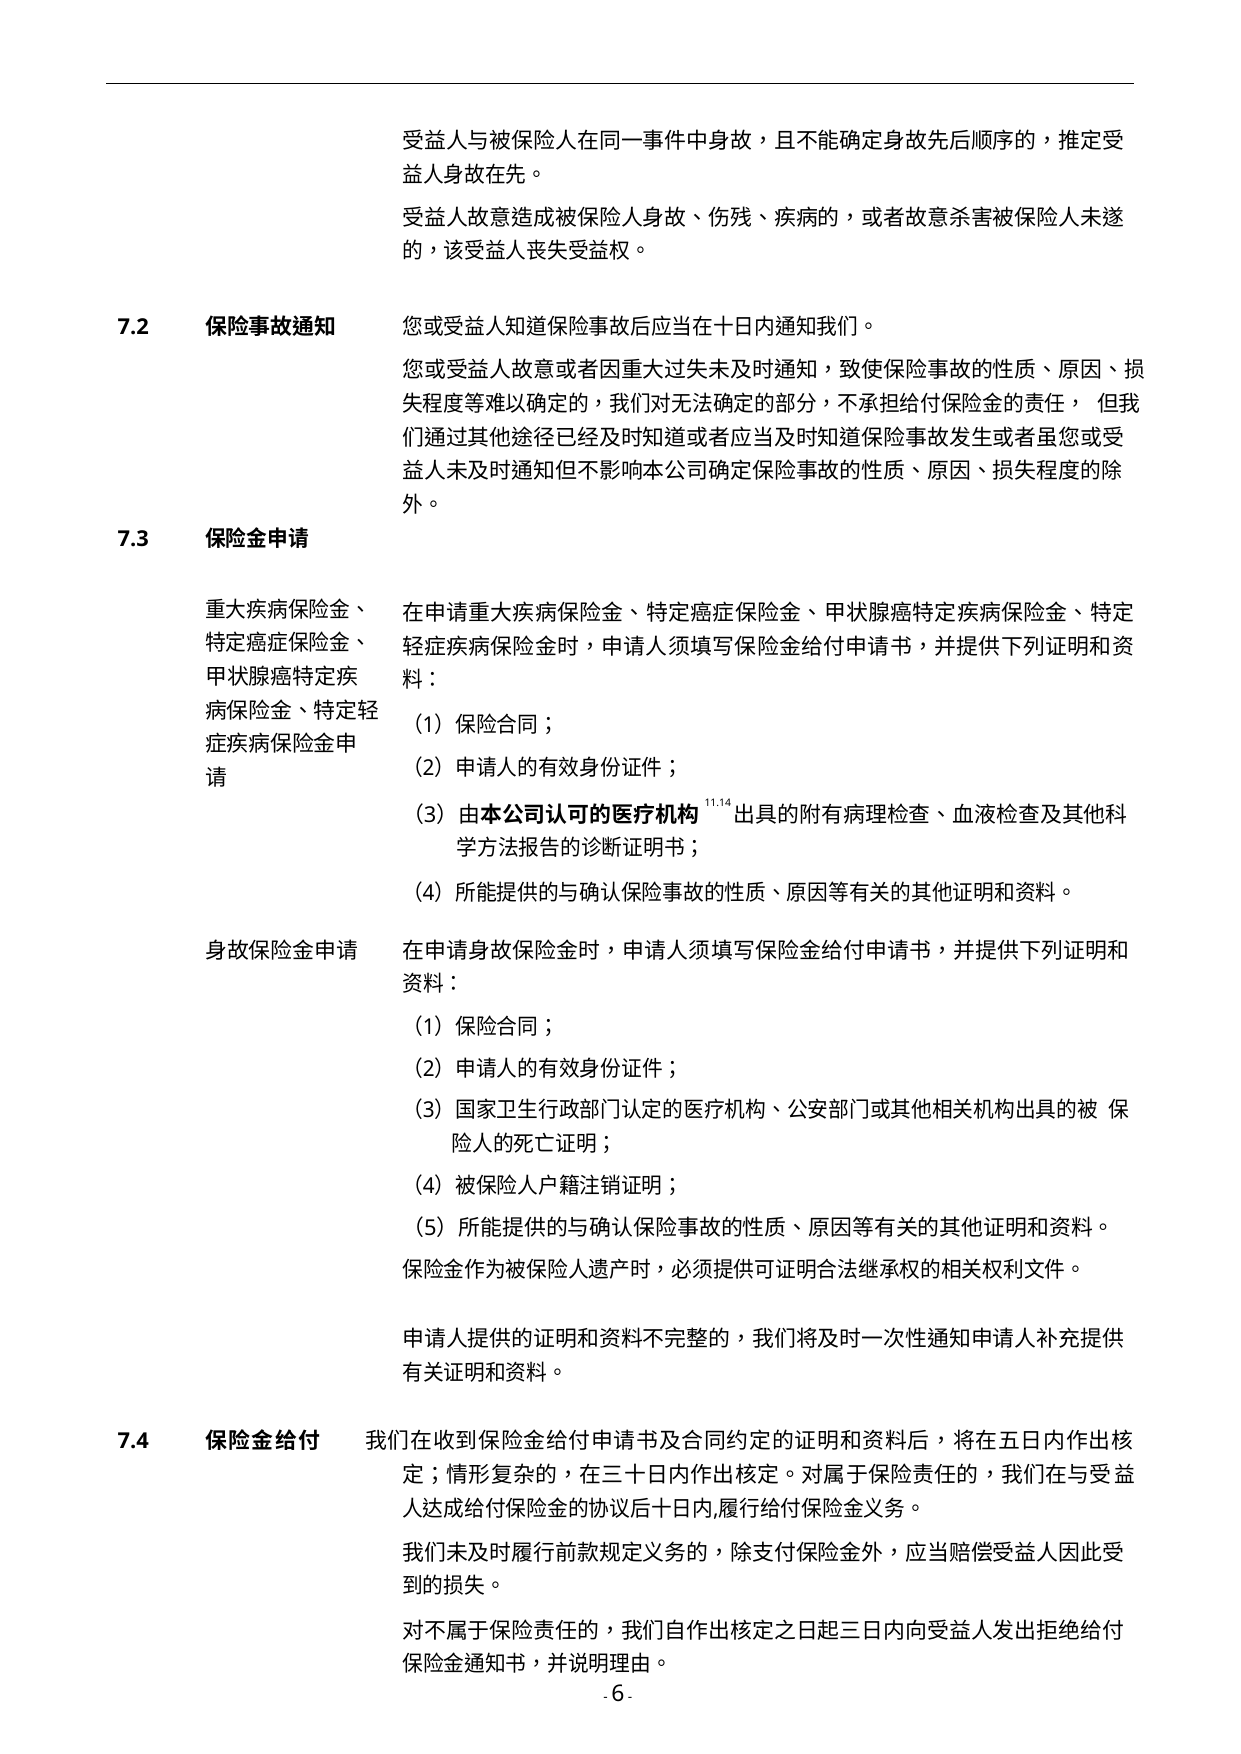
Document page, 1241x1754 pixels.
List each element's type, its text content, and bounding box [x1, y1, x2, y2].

text （2）申请人的有效身份证件； [402, 1053, 1157, 1082]
list 保险事故通知 您或受益人知道保险事故后应当在十日内通知我们。 [117, 311, 1157, 341]
text 受益人故意造成被保险人身故、伤残、疾病的，或者故意杀害被保险人未遂的，该受益人丧失受益权。 [402, 201, 1135, 265]
text 申请人提供的证明和资料不完整的，我们将及时一次性通知申请人补充提供有关证明和资料。 [402, 1323, 1135, 1387]
text 身故保险金申请 在申请身故保险金时，申请人须填写保险金给付申请书，并提供下列证明和 资料： [205, 935, 1135, 998]
text （5）所能提供的与确认保险事故的性质、原因等有关的其他证明和资料。保险金作为被保险人遗产时，必须提供可证明合法继承权的相关权利文件。 [402, 1212, 1124, 1284]
text （1）保险合同； [402, 1011, 1157, 1041]
text （3）由本公司认可的医疗机构 11.14 出具的附有病理检查、血液检查及其他科学方法报告的诊断证明书； [402, 795, 1136, 862]
text （4）被保险人户籍注销证明； [402, 1171, 1157, 1200]
text 我们未及时履行前款规定义务的，除支付保险金外，应当赔偿受益人因此受到的损失。 [402, 1537, 1135, 1600]
text 受益人与被保险人在同一事件中身故，且不能确定身故先后顺序的，推定受益人身故在先。 [402, 125, 1135, 189]
text 对不属于保险责任的，我们自作出核定之日起三日内向受益人发出拒绝给付保险金通知书，并说明理由。 [402, 1614, 1135, 1678]
subtitle 保险金申请 [117, 523, 1157, 553]
text 重大疾病保险金、特定癌症保险金、甲状腺癌特定疾 病保险金、特定轻症疾病保险金申 请 [205, 594, 380, 792]
text 您或受益人故意或者因重大过失未及时通知，致使保险事故的性质、原因、损失程度等难以确定的，我们对无法确定的部分，不承担给付保险金的责任， 但我们通过其他途径已经及时知道或者应当及时知道保险事故发生或者虽您或受益人未及时通知但不影响本公司确定保险事故的性质、原因、损失程度的除外。 [402, 354, 1146, 519]
list 保险金给付 我们在收到保险金给付申请书及合同约定的证明和资料后，将在五日内作出核定；情形复杂的，在三十日内作出核定。对属于保险责任的，我们在与受益人达成给付保险金的协议后十日内,履行给付保险金义务。 [117, 1425, 1135, 1522]
text （2）申请人的有效身份证件； [402, 752, 1157, 782]
text 在申请重大疾病保险金、特定癌症保险金、甲状腺癌特定疾病保险金、特定轻症疾病保险金时，申请人须填写保险金给付申请书，并提供下列证明和资料： [402, 597, 1135, 694]
text （1）保险合同； [402, 708, 1157, 738]
text （3）国家卫生行政部门认定的医疗机构、公安部门或其他相关机构出具的被 保险人的死亡证明； [402, 1094, 1135, 1158]
text （4）所能提供的与确认保险事故的性质、原因等有关的其他证明和资料。 [402, 876, 1157, 906]
